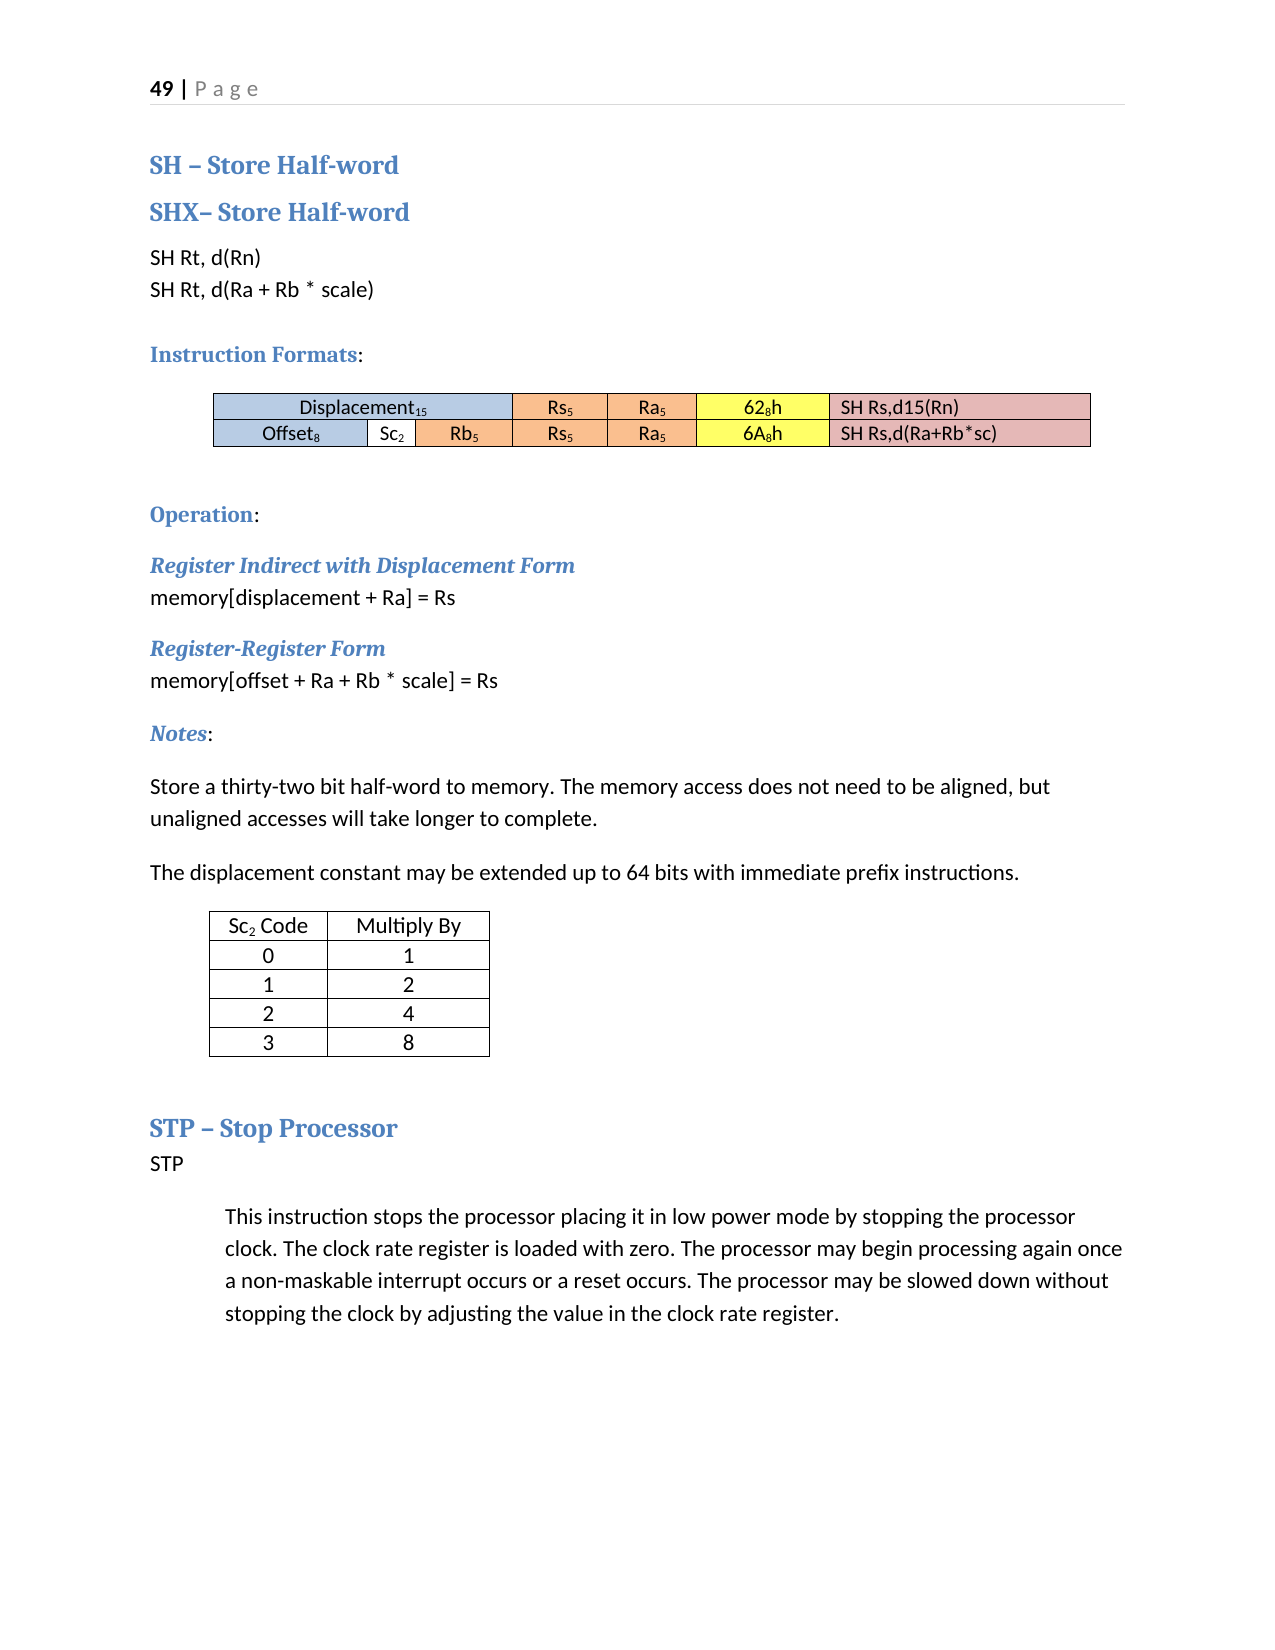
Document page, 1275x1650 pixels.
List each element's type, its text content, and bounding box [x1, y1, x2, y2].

text This instruction stops the processor placing it in low power mode by stopping the processor clock. The clock rate register is loaded with zero. The processor may begin processing again once a non-maskable interrupt occurs or a reset occurs. The processor may be slowed down without stopping the clock by adjusting the value in the clock rate register. [225, 1202, 1125, 1327]
table_header SH Rs,d15(Rn) [830, 394, 1090, 419]
table_cell 1 [210, 970, 327, 998]
text Instruction Formats: [150, 340, 1125, 368]
text SH Rt, d(Rn) [150, 243, 1125, 271]
text The displacement constant may be extended up to 64 bits with immediate prefix instructions. [150, 858, 1125, 886]
table_cell 2 [210, 999, 327, 1027]
table_cell Ra5 [608, 420, 696, 446]
table_cell 0 [210, 941, 327, 969]
table_header Sc2 Code [210, 912, 327, 940]
subtitle Register-Register Form [150, 636, 1125, 662]
table_cell 1 [328, 941, 489, 969]
text Notes: [150, 719, 1125, 747]
table_header 628h [697, 394, 829, 419]
table_cell 3 [210, 1028, 327, 1056]
text STP [150, 1149, 1125, 1177]
table_cell Rb5 [416, 420, 512, 446]
text Operation: [150, 500, 1125, 528]
table_cell 6A8h [697, 420, 829, 446]
table_header Multiply By [328, 912, 489, 940]
text Store a thirty-two bit half-word to memory. The memory access does not need to be aligned, but unaligned accesses will take longer to complete. [150, 772, 1125, 833]
text SH Rt, d(Ra + Rb * scale) [150, 276, 1125, 303]
table_header Displacement15 [214, 394, 512, 419]
table_cell SH Rs,d(Ra+Rb*sc) [830, 420, 1090, 446]
table_cell Rs5 [513, 420, 607, 446]
subtitle STP – Stop Processor [150, 1113, 1125, 1145]
subtitle SHX– Store Half-word [150, 197, 1125, 228]
table_cell 4 [328, 999, 489, 1027]
table_cell Sc2 [368, 420, 415, 446]
table_cell 8 [328, 1028, 489, 1056]
subtitle Register Indirect with Displacement Form [150, 553, 1125, 579]
table_header Ra5 [608, 394, 696, 419]
text memory[displacement + Ra] = Rs [150, 583, 1125, 611]
text memory[offset + Ra + Rb * scale] = Rs [150, 666, 1125, 694]
table_cell Offset8 [214, 420, 367, 446]
table_header Rs5 [513, 394, 607, 419]
table_cell 2 [328, 970, 489, 998]
subtitle SH – Store Half-word [150, 150, 1125, 181]
